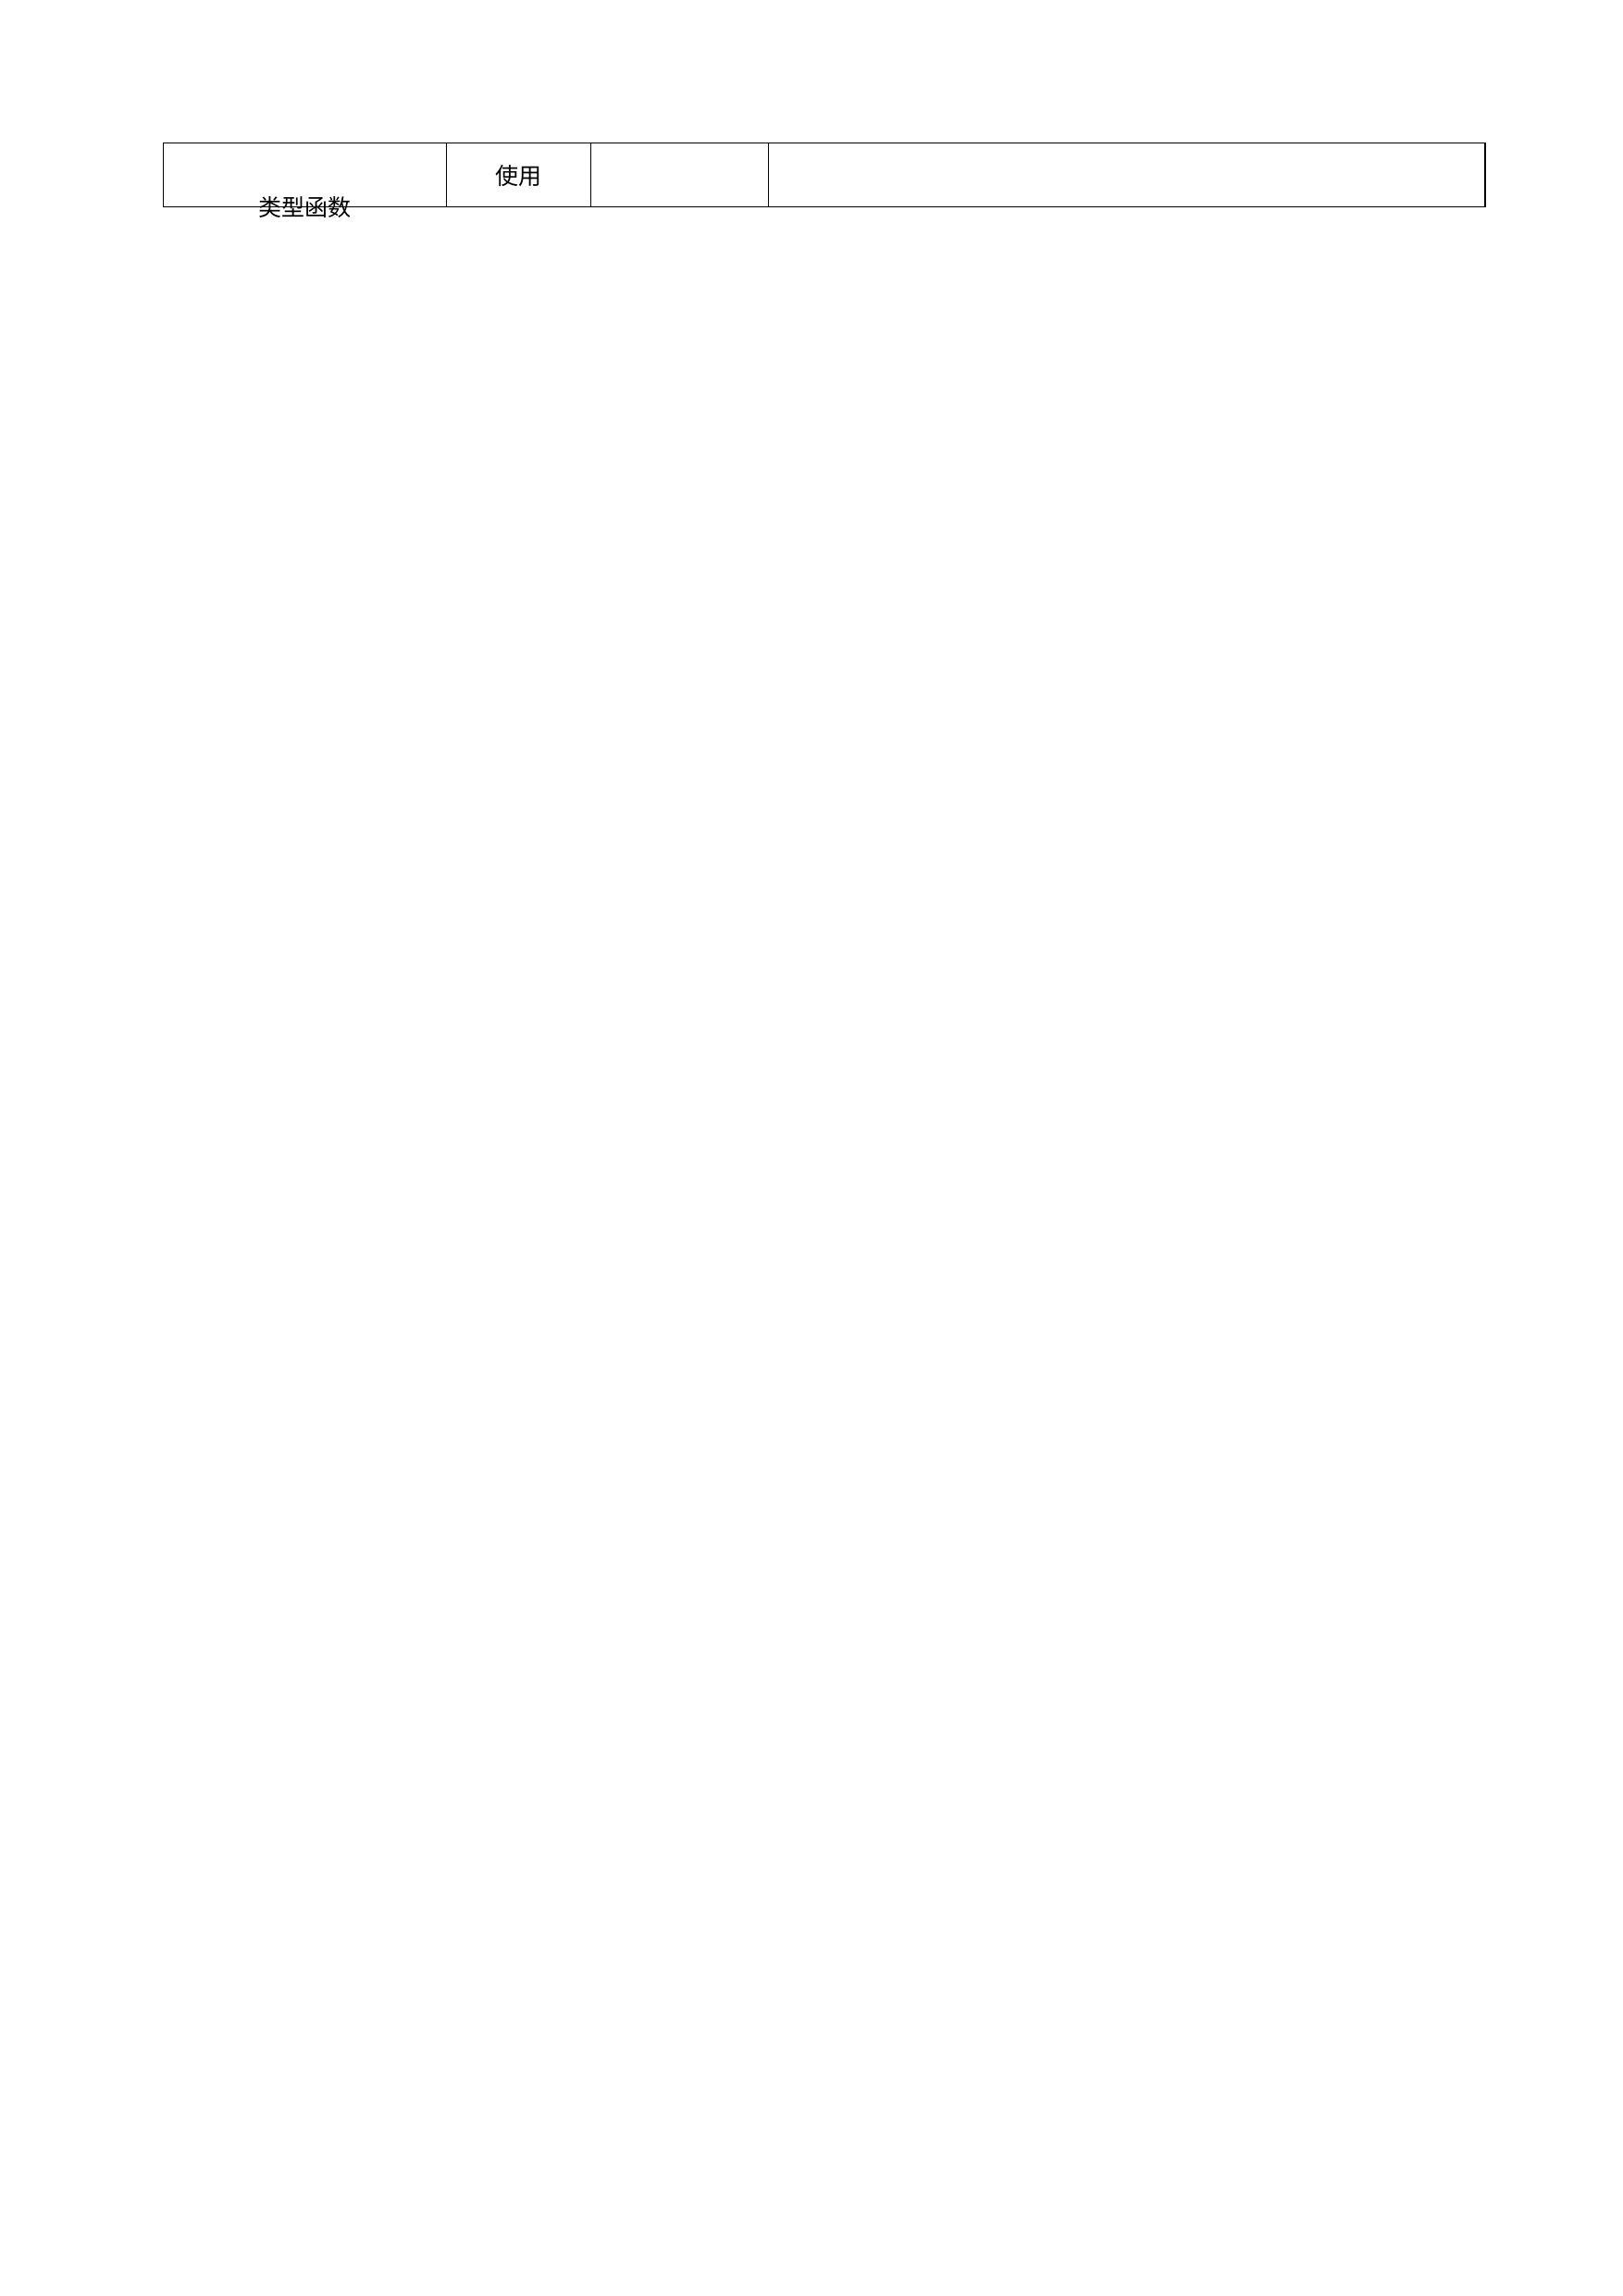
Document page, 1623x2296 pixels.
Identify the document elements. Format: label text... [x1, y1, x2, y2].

table_cell [769, 143, 1484, 205]
table_cell 使用 [447, 143, 590, 205]
table_cell [591, 143, 768, 205]
